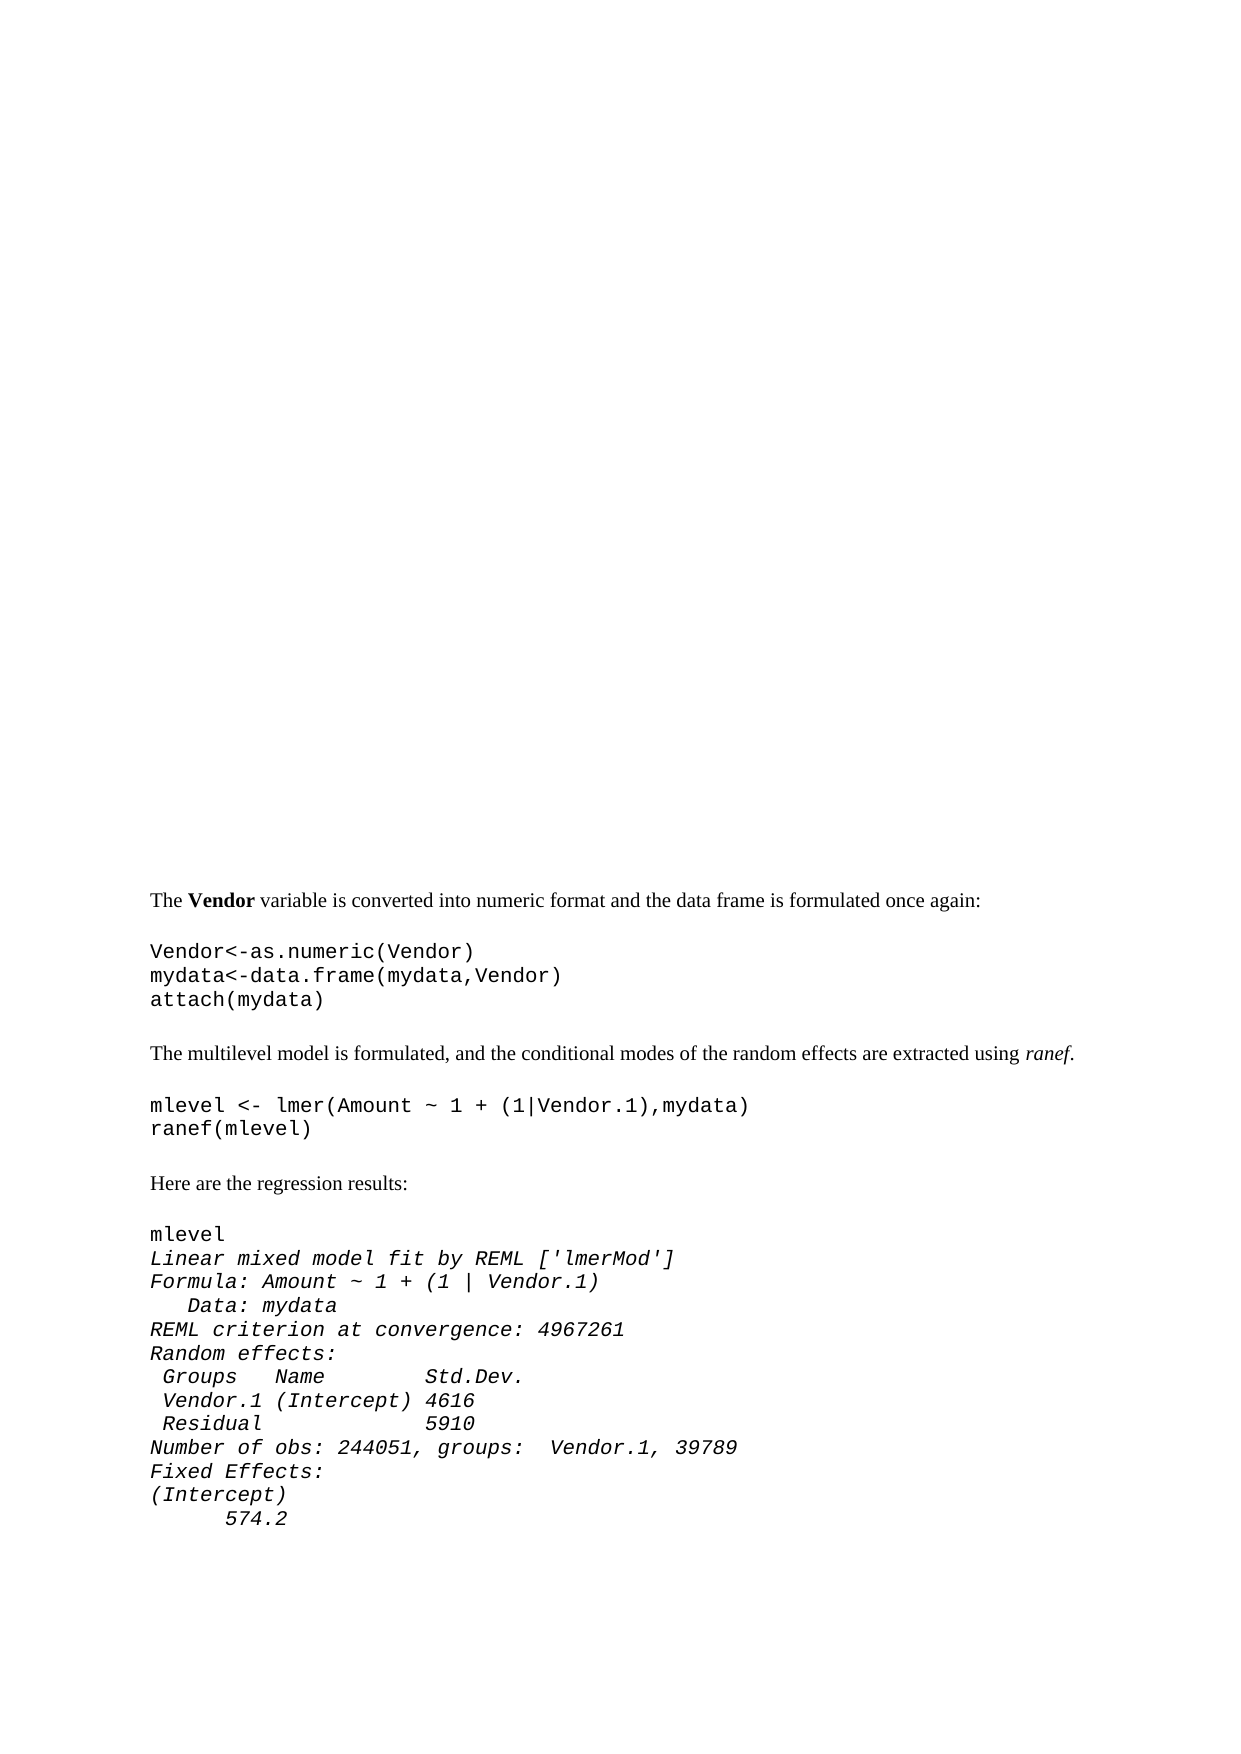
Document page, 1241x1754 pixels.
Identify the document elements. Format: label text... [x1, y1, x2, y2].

text Linear mixed model fit by REML ['lmerMod'] [150, 1248, 1090, 1272]
text (Intercept) [150, 1484, 1090, 1508]
text Data: mydata [150, 1295, 1090, 1319]
text Here are the regression results: [150, 1171, 1090, 1195]
text Residual 5910 [150, 1413, 1090, 1437]
text mlevel <- lmer(Amount ~ 1 + (1|Vendor.1),mydata) [150, 1094, 1090, 1118]
text Random effects: [150, 1342, 1090, 1366]
text 574.2 [150, 1508, 1090, 1532]
text mydata<-data.frame(mydata,Vendor) [150, 965, 1090, 988]
text Number of obs: 244051, groups: Vendor.1, 39789 [150, 1437, 1090, 1461]
text ranef(mlevel) [150, 1118, 1090, 1142]
text Groups Name Std.Dev. [150, 1366, 1090, 1390]
text attach(mydata) [150, 988, 1090, 1012]
text REML criterion at convergence: 4967261 [150, 1319, 1090, 1342]
text Fixed Effects: [150, 1461, 1090, 1484]
text Formula: Amount ~ 1 + (1 | Vendor.1) [150, 1272, 1090, 1295]
text mlevel [150, 1224, 1090, 1248]
text Vendor.1 (Intercept) 4616 [150, 1390, 1090, 1413]
text Vendor<-as.numeric(Vendor) [150, 941, 1090, 965]
text The multilevel model is formulated, and the conditional modes of the random effects are extracted using ranef. [150, 1041, 1090, 1065]
text The Vendor variable is converted into numeric format and the data frame is formulated once again: [150, 888, 1090, 912]
